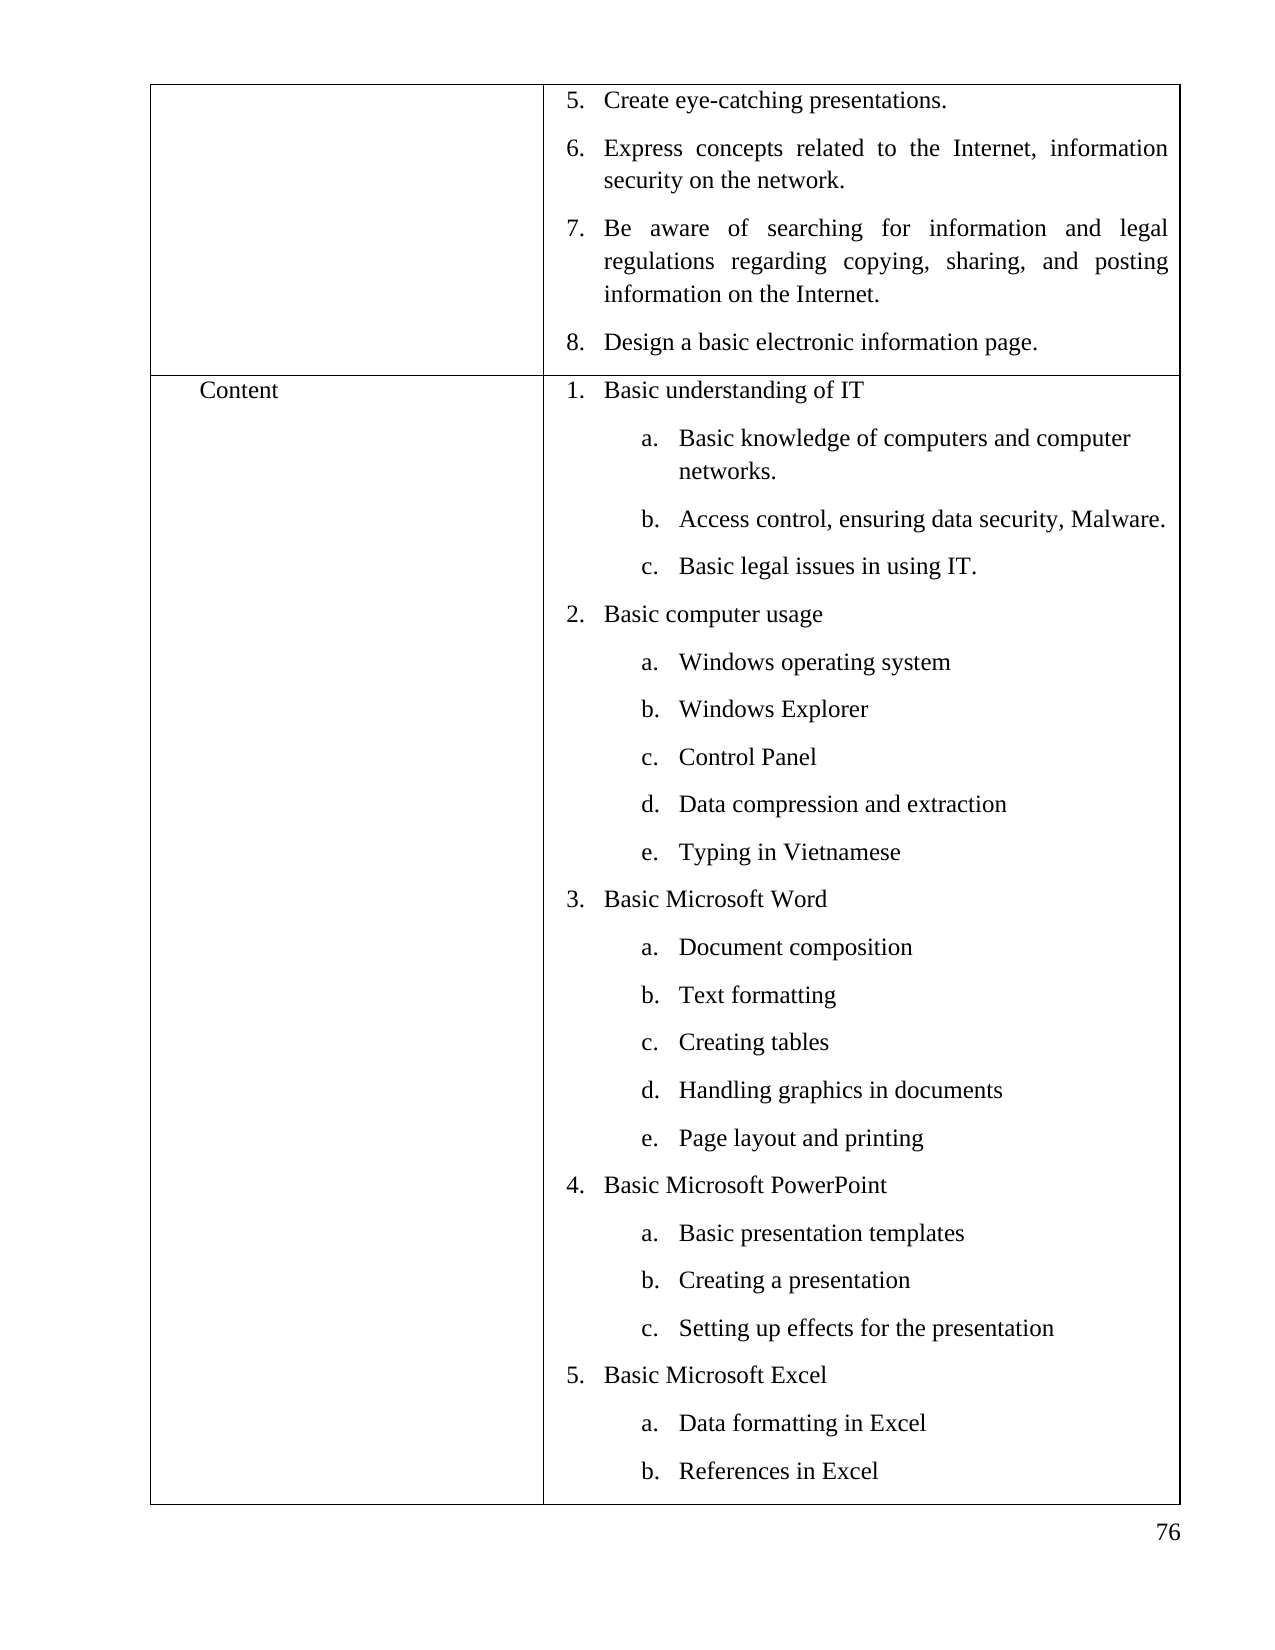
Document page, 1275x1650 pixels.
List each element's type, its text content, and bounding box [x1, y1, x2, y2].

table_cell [544, 85, 1179, 374]
table_cell Content [151, 376, 543, 1503]
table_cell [151, 85, 543, 374]
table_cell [544, 376, 1179, 1503]
